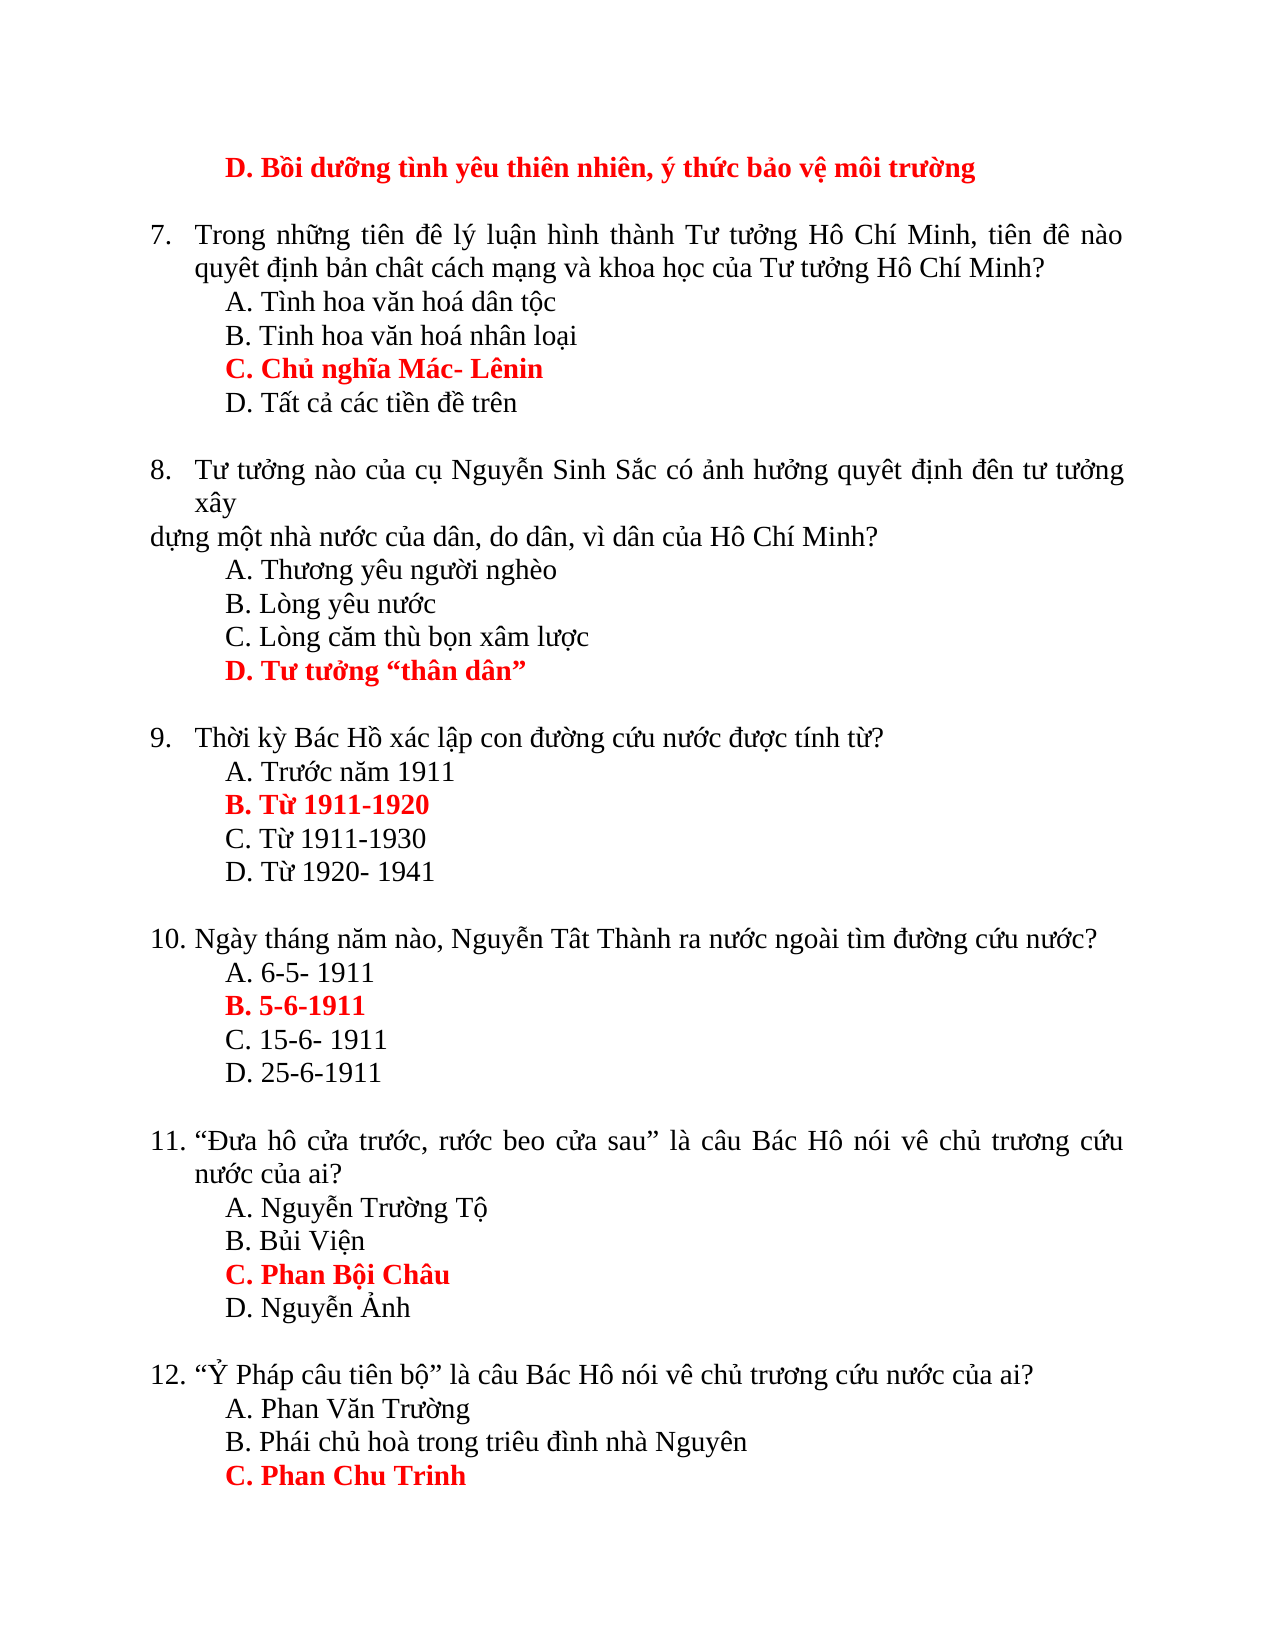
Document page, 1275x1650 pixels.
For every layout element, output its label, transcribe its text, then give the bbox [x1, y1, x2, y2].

list “Đưa hô cửa trước, rước beo cửa sau” là câu Bác Hô nói vê chủ trương cứu nước của ai? [150, 1123, 1125, 1190]
text A. Tình hoa văn hoá dân tộc [150, 284, 1125, 318]
text C. Phan Bội Châu [150, 1257, 1125, 1290]
text B. Tinh hoa văn hoá nhân loại [150, 318, 1125, 351]
text B. Bủi Viện [150, 1223, 1125, 1257]
text C. Từ 1911-1930 [150, 821, 1125, 854]
text dựng một nhà nước của dân, do dân, vì dân của Hô Chí Minh? [150, 519, 1125, 552]
text B. Lòng yêu nước [150, 586, 1125, 619]
text A. Trước năm 1911 [150, 754, 1125, 787]
text A. 6-5- 1911 [150, 955, 1125, 988]
text B. 5-6-1911 [150, 988, 1125, 1022]
list Trong những tiên đê lý luận hình thành Tư tưởng Hô Chí Minh, tiên đê nào quyêt định bản chât cách mạng và khoa học của Tư tưởng Hô Chí Minh? [150, 217, 1125, 284]
text A. Thương yêu người nghèo [150, 552, 1125, 586]
text D. Từ 1920- 1941 [150, 854, 1125, 888]
text D. Tất cả các tiền đề trên [150, 385, 1125, 418]
text C. Chủ nghĩa Mác- Lênin [150, 351, 1125, 385]
text A. Nguyễn Trường Tộ [150, 1190, 1125, 1223]
list Ngày tháng năm nào, Nguyễn Tât Thành ra nước ngoài tìm đường cứu nước? [150, 921, 1125, 955]
list “Ỷ Pháp câu tiên bộ” là câu Bác Hô nói vê chủ trương cứu nước của ai? [150, 1357, 1125, 1391]
text D. 25-6-1911 [150, 1056, 1125, 1089]
text D. Bồi dưỡng tình yêu thiên nhiên, ý thức bảo vệ môi trường [150, 150, 1125, 183]
text C. Lòng căm thù bọn xâm lược [150, 619, 1125, 653]
text C. 15-6- 1911 [150, 1022, 1125, 1056]
text B. Từ 1911-1920 [150, 787, 1125, 821]
text A. Phan Văn Trường [150, 1391, 1125, 1424]
list Thời kỳ Bác Hồ xác lập con đường cứu nước được tính từ? [150, 720, 1125, 754]
text B. Phái chủ hoà trong triêu đình nhà Nguyên [150, 1424, 1125, 1458]
text C. Phan Chu Trinh [150, 1458, 1125, 1492]
list Tư tưởng nào của cụ Nguyễn Sinh Sắc có ảnh hưởng quyêt định đên tư tưởng xây [150, 452, 1125, 519]
text D. Tư tưởng “thân dân” [150, 653, 1125, 687]
text D. Nguyễn Ảnh [150, 1290, 1125, 1324]
